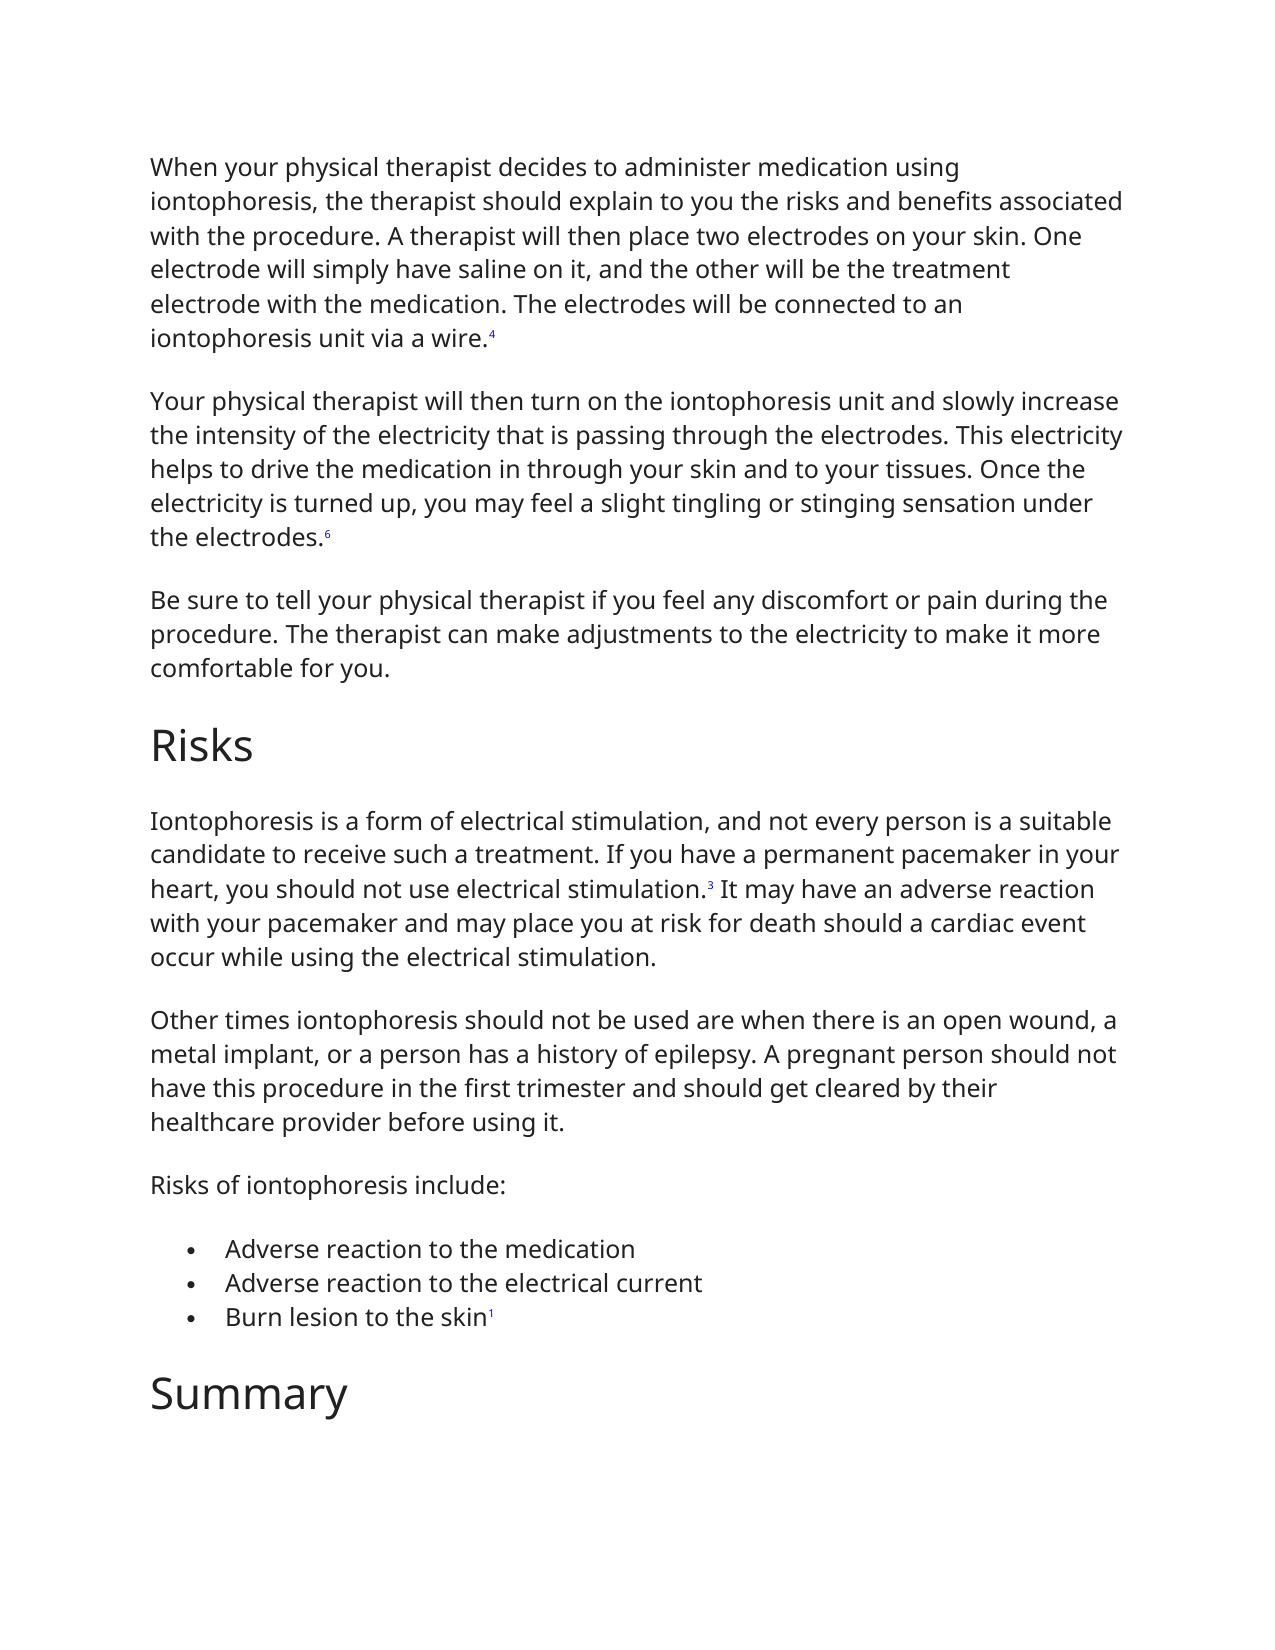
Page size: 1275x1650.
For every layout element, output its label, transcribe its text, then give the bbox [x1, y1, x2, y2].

text Your physical therapist will then turn on the iontophoresis unit and slowly increase the intensity of the electricity that is passing through the electrodes. This electricity helps to drive the medication in through your skin and to your tissues. Once the electricity is turned up, you may feel a slight tingling or stinging sensation under the electrodes.6 [150, 383, 1125, 554]
text When your physical therapist decides to administer medication using iontophoresis, the therapist should explain to you the risks and benefits associated with the procedure. A therapist will then place two electrodes on your skin. One electrode will simply have saline on it, and the other will be the treatment electrode with the medication. The electrodes will be connected to an iontophoresis unit via a wire.4 [150, 150, 1125, 354]
list Burn lesion to the skin1 [187, 1299, 1125, 1333]
text Summary [150, 1363, 1125, 1422]
text Be sure to tell your physical therapist if you feel any discomfort or pain during the procedure. The therapist can make adjustments to the electricity to make it more comfortable for you. [150, 583, 1125, 685]
text Other times iontophoresis should not be used are when there is an open wound, a metal implant, or a person has a history of epilepsy. A pregnant person should not have this procedure in the first trimester and should get cleared by their healthcare provider before using it. [150, 1003, 1125, 1139]
list Adverse reaction to the medication [187, 1231, 1125, 1265]
text Risks of iontophoresis include: [150, 1168, 1125, 1202]
text Risks [150, 714, 1125, 774]
list Adverse reaction to the electrical current [187, 1265, 1125, 1299]
text Iontophoresis is a form of electrical stimulation, and not every person is a suitable candidate to receive such a treatment. If you have a permanent pacemaker in your heart, you should not use electrical stimulation.3 It may have an adverse reaction with your pacemaker and may place you at risk for death should a cardiac event occur while using the electrical stimulation. [150, 803, 1125, 973]
